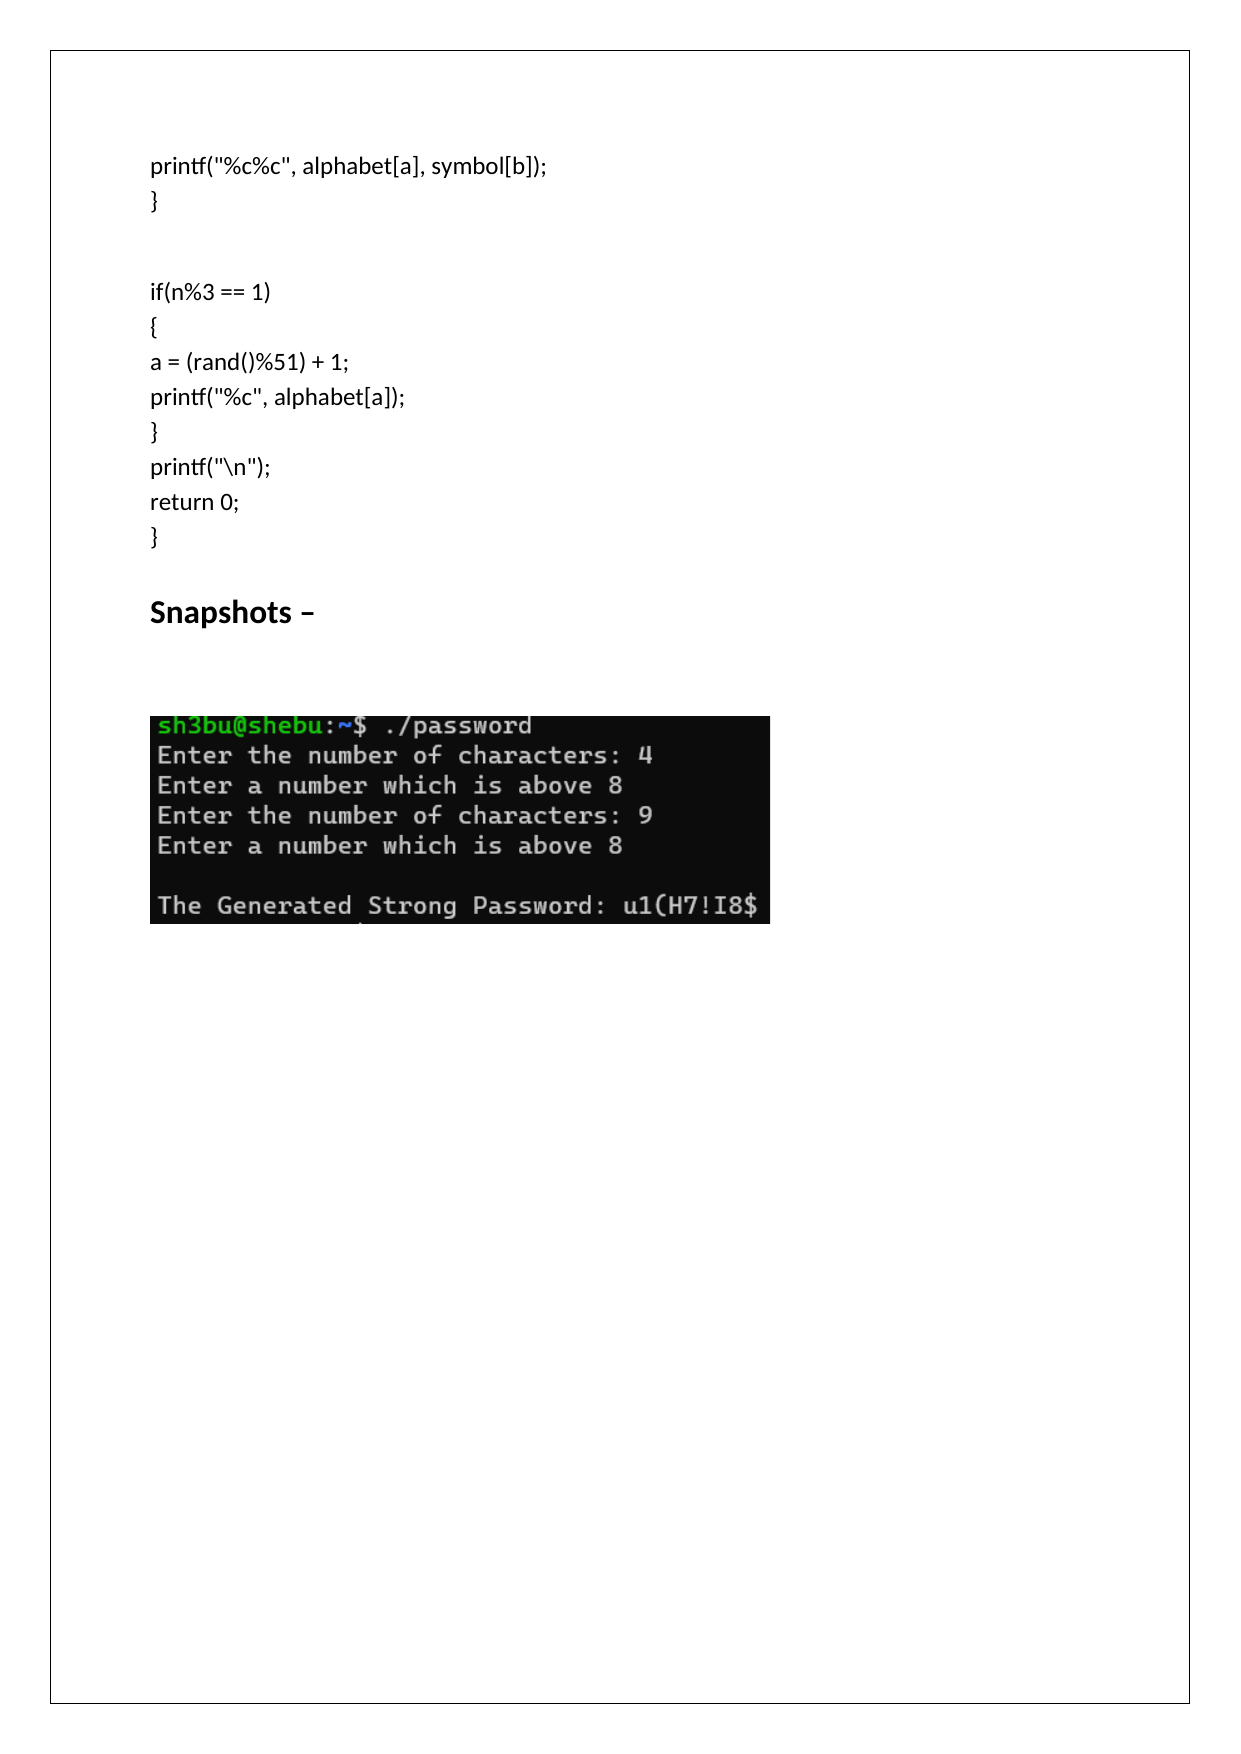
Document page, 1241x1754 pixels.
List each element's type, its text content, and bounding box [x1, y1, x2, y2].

text printf("\n"); [150, 451, 1090, 481]
text printf("%c", alphabet[a]); [150, 381, 1090, 411]
text if(n%3 == 1) [150, 276, 1090, 306]
text } [150, 185, 1090, 216]
text return 0; [150, 486, 1090, 516]
text printf("%c%c", alphabet[a], symbol[b]); [150, 150, 1090, 181]
text } [150, 521, 1090, 551]
text { [150, 311, 1090, 341]
picture [150, 716, 771, 924]
text a = (rand()%51) + 1; [150, 346, 1090, 376]
text } [150, 416, 1090, 446]
text Snapshots – [150, 591, 1090, 632]
